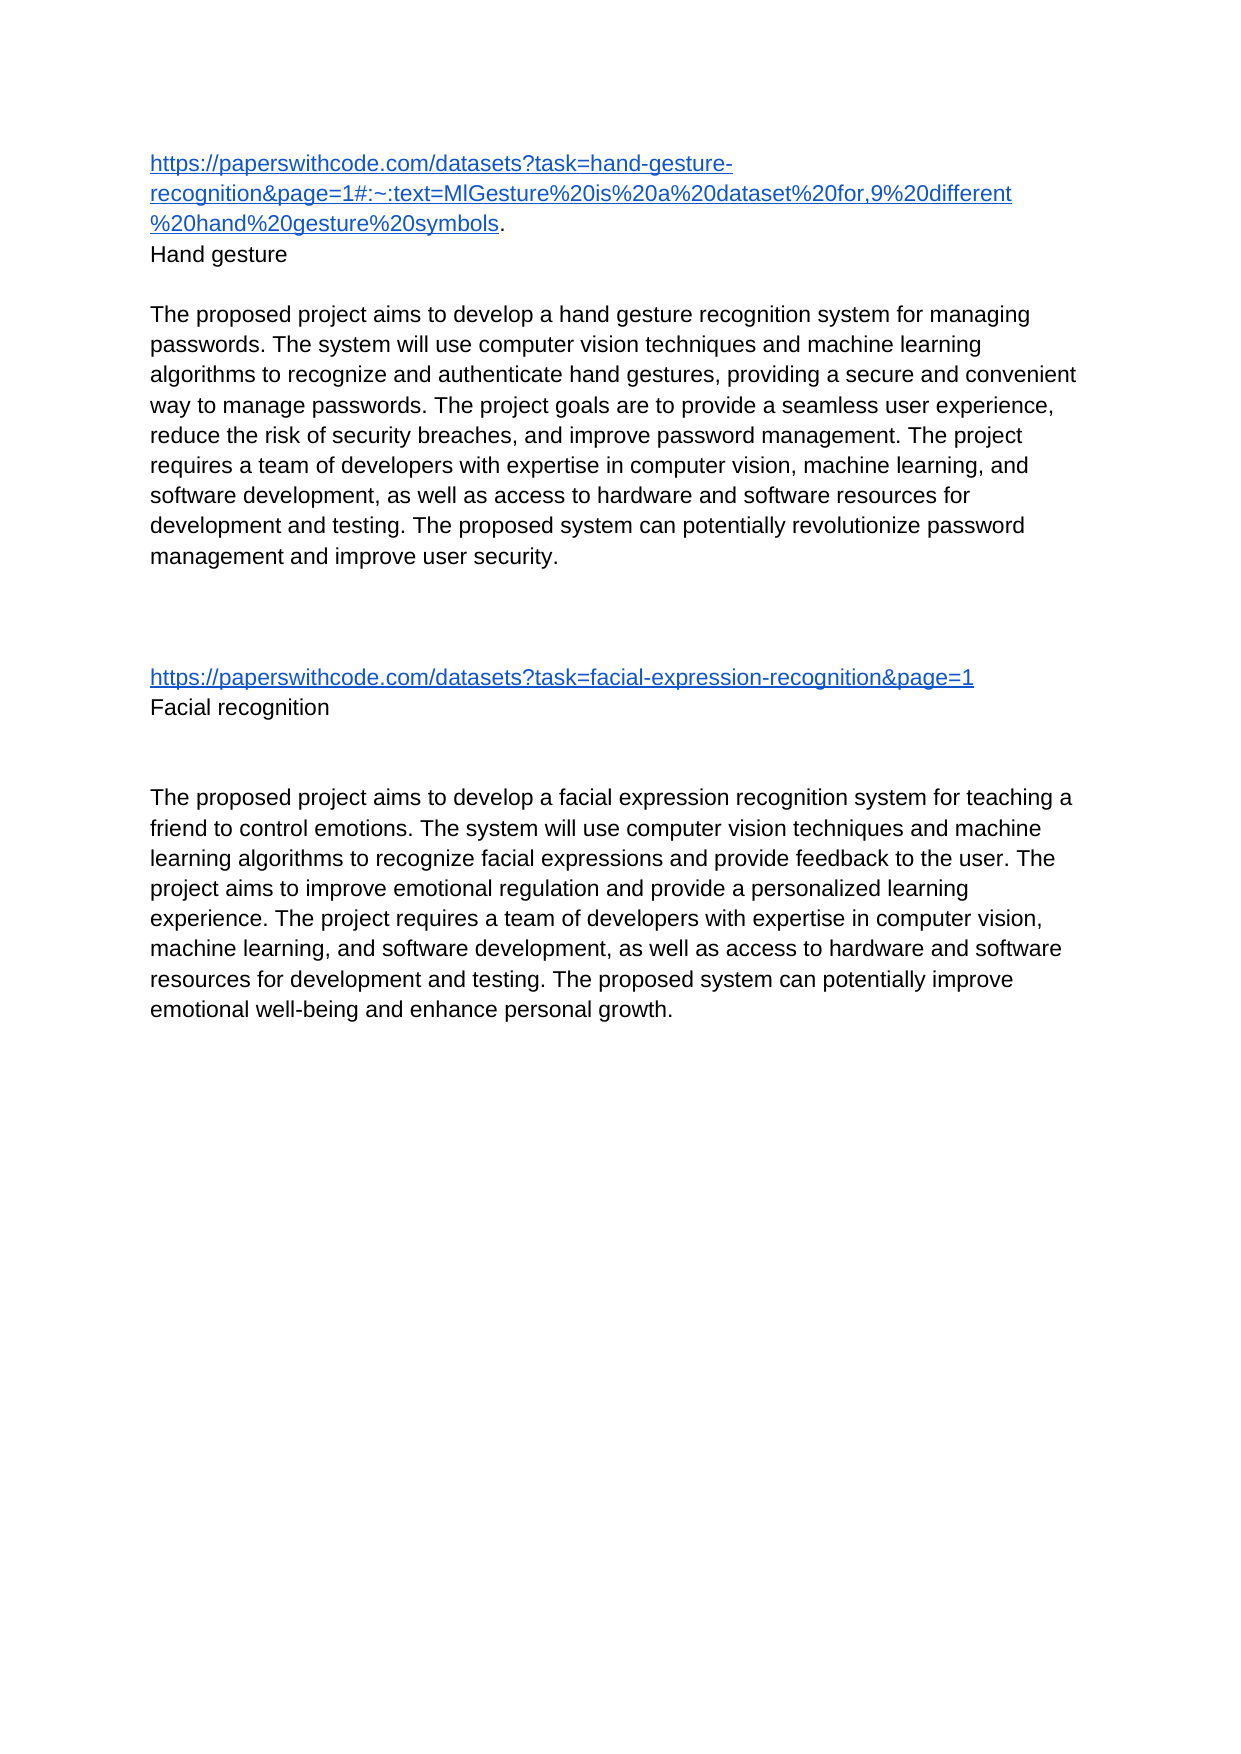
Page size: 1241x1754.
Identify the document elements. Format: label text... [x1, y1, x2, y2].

text https://paperswithcode.com/datasets?task=facial-expression-recognition&page=1 [150, 663, 1090, 690]
text Facial recognition [150, 694, 1090, 720]
text https://paperswithcode.com/datasets?task=hand-gesture-recognition&page=1#:~:text=MlGesture%20is%20a%20dataset%20for,9%20different%20hand%20gesture%20symbols. [150, 150, 1090, 237]
text The proposed project aims to develop a hand gesture recognition system for managing passwords. The system will use computer vision techniques and machine learning algorithms to recognize and authenticate hand gestures, providing a secure and convenient way to manage passwords. The project goals are to provide a seamless user experience, reduce the risk of security breaches, and improve password management. The project requires a team of developers with expertise in computer vision, machine learning, and software development, as well as access to hardware and software resources for development and testing. The proposed system can potentially revolutionize password management and improve user security. [150, 301, 1090, 569]
text Hand gesture [150, 241, 1090, 267]
text The proposed project aims to develop a facial expression recognition system for teaching a friend to control emotions. The system will use computer vision techniques and machine learning algorithms to recognize facial expressions and provide feedback to the user. The project aims to improve emotional regulation and provide a personalized learning experience. The project requires a team of developers with expertise in computer vision, machine learning, and software development, as well as access to hardware and software resources for development and testing. The proposed system can potentially improve emotional well-being and enhance personal growth. [150, 784, 1090, 1022]
